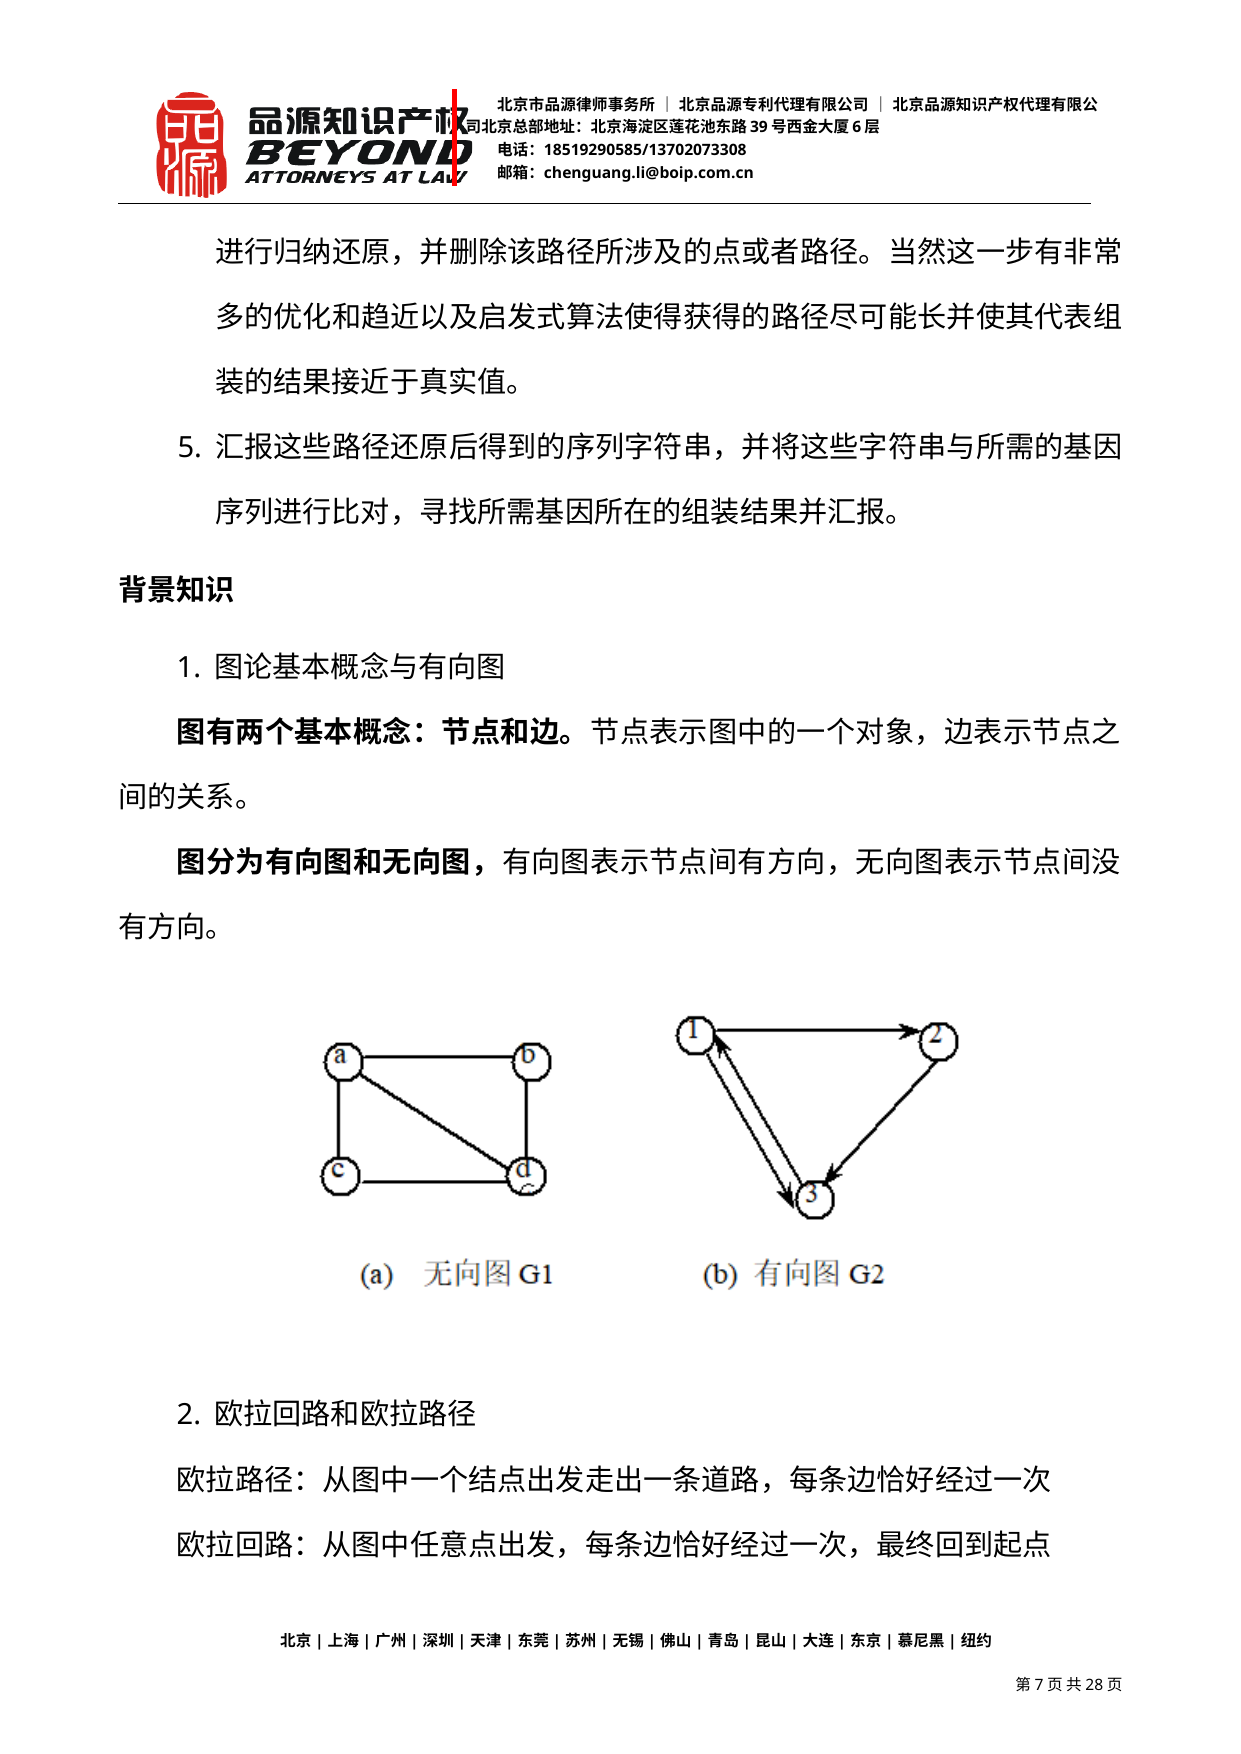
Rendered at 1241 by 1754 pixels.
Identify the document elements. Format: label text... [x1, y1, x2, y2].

list 汇报这些路径还原后得到的序列字符串，并将这些字符串与所需的基因序列进行比对，寻找所需基因所在的组装结果并汇报。 [177, 412, 1122, 542]
picture [237, 957, 1003, 1301]
list 图论基本概念与有向图 [176, 632, 1122, 697]
text 欧拉回路：从图中任意点出发，每条边恰好经过一次，最终回到起点 [118, 1510, 1122, 1575]
text 图有两个基本概念：节点和边。节点表示图中的一个对象，边表示节点之间的关系。 [118, 697, 1122, 827]
list 欧拉回路和欧拉路径 [176, 1380, 1122, 1445]
text 图分为有向图和无向图，有向图表示节点间有方向，无向图表示节点间没有方向。 [118, 827, 1122, 957]
subtitle 背景知识 [118, 555, 1122, 620]
text 欧拉路径：从图中一个结点出发走出一条道路，每条边恰好经过一次 [118, 1445, 1122, 1510]
picture [156, 92, 473, 198]
list 对于图中任取一个节点，寻找包含该节点的一个欧拉路径或者欧拉回路进行归纳还原，并删除该路径所涉及的点或者路径。当然这一步有非常多的优化和趋近以及启发式算法使得获得的路径尽可能长并使其代表组装的结果接近于真实值。 [177, 217, 1122, 412]
